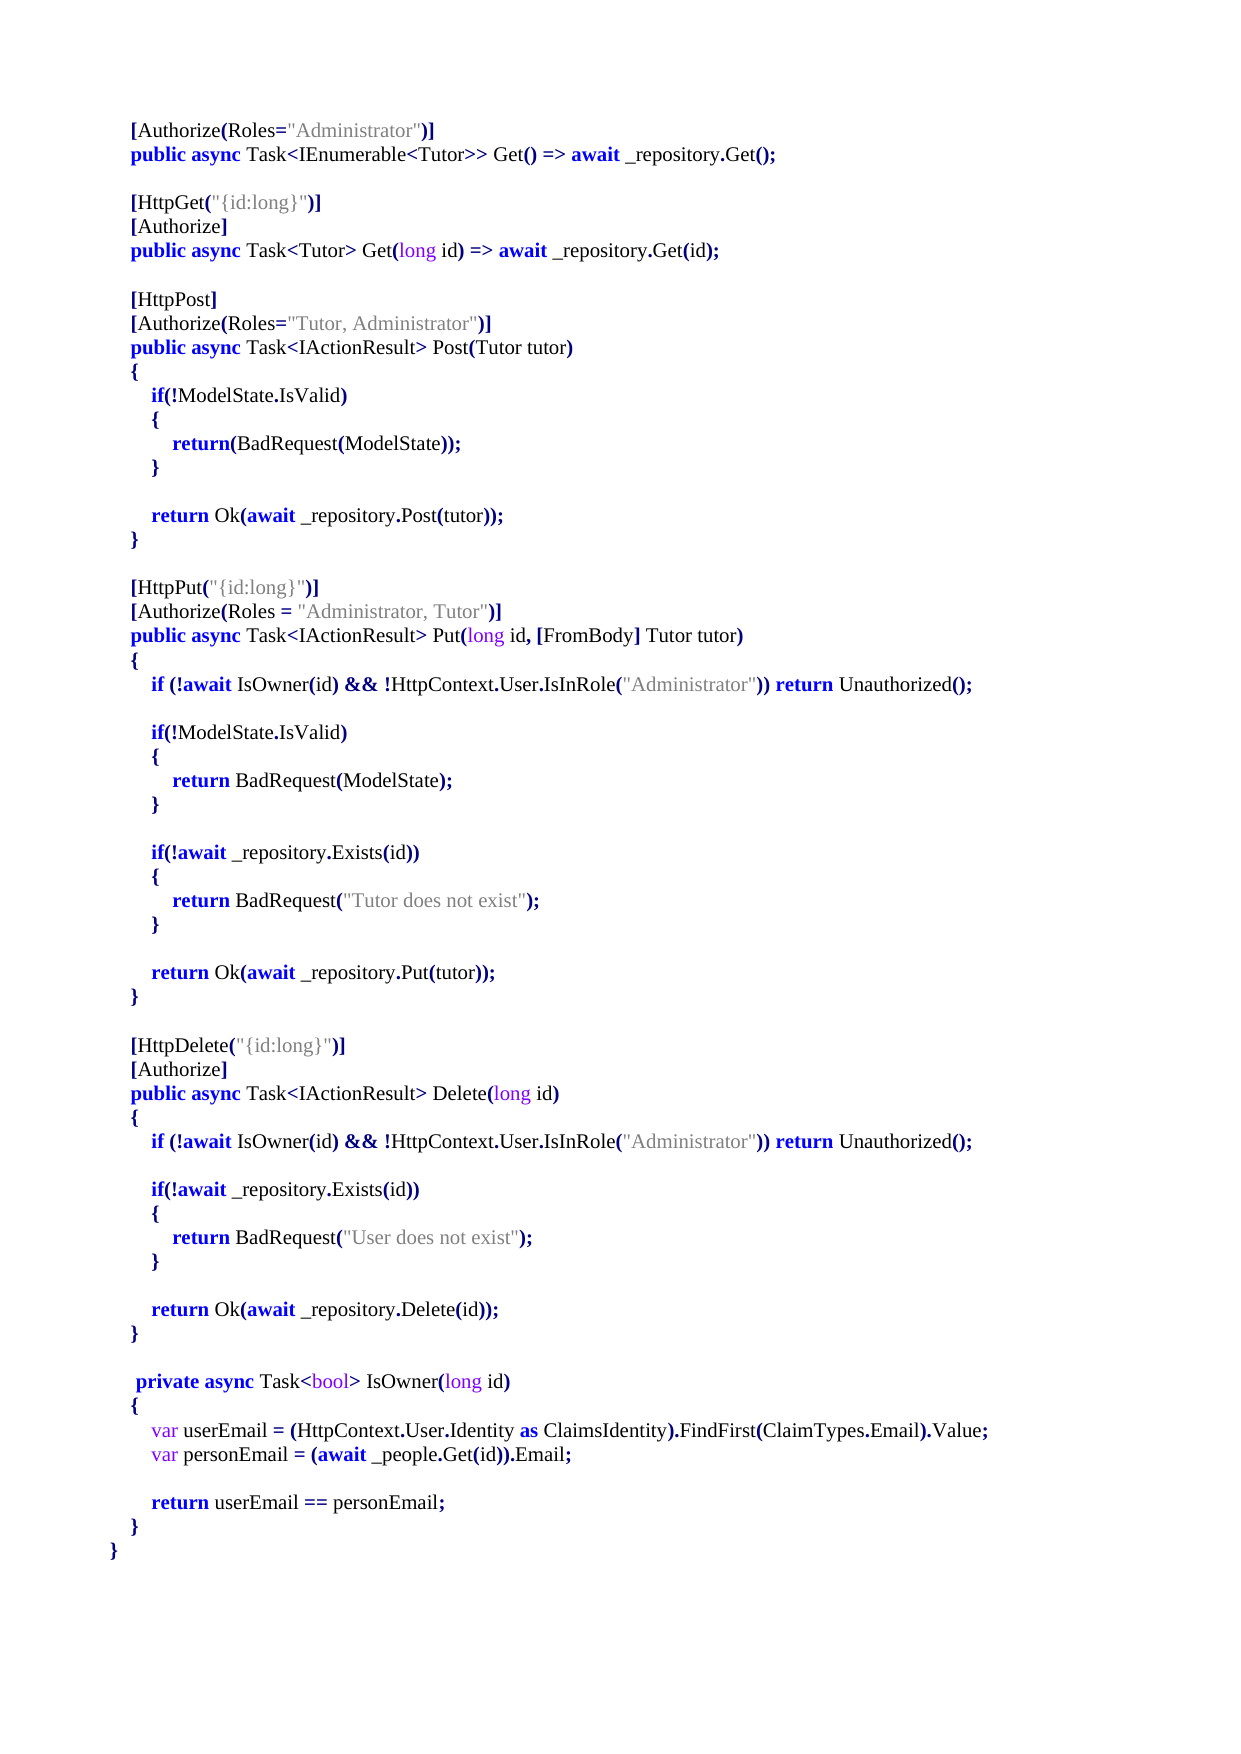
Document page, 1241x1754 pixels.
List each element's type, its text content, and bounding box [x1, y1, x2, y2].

text { [89, 407, 1152, 431]
text { [89, 1393, 1152, 1417]
text return BadRequest("User does not exist"); [89, 1225, 1152, 1249]
text public async Task<IActionResult> Delete(long id) [89, 1081, 1152, 1105]
text { [89, 359, 1152, 383]
text } [89, 984, 1152, 1008]
text public async Task<IEnumerable<Tutor>> Get() => await _repository.Get(); [89, 142, 1152, 166]
text public async Task<IActionResult> Post(Tutor tutor) [89, 335, 1152, 359]
text if(!ModelState.IsValid) [89, 383, 1152, 407]
text } [89, 912, 1152, 936]
text return userEmail == personEmail; [89, 1490, 1152, 1514]
text if (!await IsOwner(id) && !HttpContext.User.IsInRole("Administrator")) return Unauthorized(); [89, 672, 1152, 696]
text { [89, 647, 1152, 672]
text [Authorize(Roles="Administrator")] [89, 118, 1152, 142]
text if(!await _repository.Exists(id)) [89, 840, 1152, 864]
text { [89, 744, 1152, 768]
text private async Task<bool> IsOwner(long id) [89, 1369, 1152, 1393]
text [HttpPost] [89, 287, 1152, 311]
text return BadRequest("Tutor does not exist"); [89, 888, 1152, 912]
text if(!await _repository.Exists(id)) [89, 1177, 1152, 1201]
text } [89, 455, 1152, 479]
text public async Task<IActionResult> Put(long id, [FromBody] Tutor tutor) [89, 623, 1152, 647]
text } [89, 527, 1152, 551]
text { [89, 864, 1152, 888]
text [Authorize] [89, 1057, 1152, 1081]
text [Authorize] [89, 214, 1152, 238]
text if (!await IsOwner(id) && !HttpContext.User.IsInRole("Administrator")) return Unauthorized(); [89, 1129, 1152, 1153]
text { [89, 1201, 1152, 1225]
text [HttpDelete("{id:long}")] [89, 1032, 1152, 1057]
text var userEmail = (HttpContext.User.Identity as ClaimsIdentity).FindFirst(ClaimTypes.Email).Value; [89, 1417, 1152, 1442]
text } [89, 1321, 1152, 1345]
text [HttpGet("{id:long}")] [89, 190, 1152, 214]
text } [89, 1514, 1152, 1538]
text public async Task<Tutor> Get(long id) => await _repository.Get(id); [89, 238, 1152, 262]
text return BadRequest(ModelState); [89, 768, 1152, 792]
text [HttpPut("{id:long}")] [89, 575, 1152, 599]
text return(BadRequest(ModelState)); [89, 431, 1152, 455]
text } [89, 792, 1152, 816]
text [Authorize(Roles="Tutor, Administrator")] [89, 311, 1152, 335]
text return Ok(await _repository.Delete(id)); [89, 1297, 1152, 1321]
text var personEmail = (await _people.Get(id)).Email; [89, 1442, 1152, 1466]
text [Authorize(Roles = "Administrator, Tutor")] [89, 599, 1152, 623]
text { [89, 1105, 1152, 1129]
text } [89, 1249, 1152, 1273]
text return Ok(await _repository.Post(tutor)); [89, 503, 1152, 527]
text } [89, 1538, 1152, 1562]
text if(!ModelState.IsValid) [89, 720, 1152, 744]
text return Ok(await _repository.Put(tutor)); [89, 960, 1152, 984]
